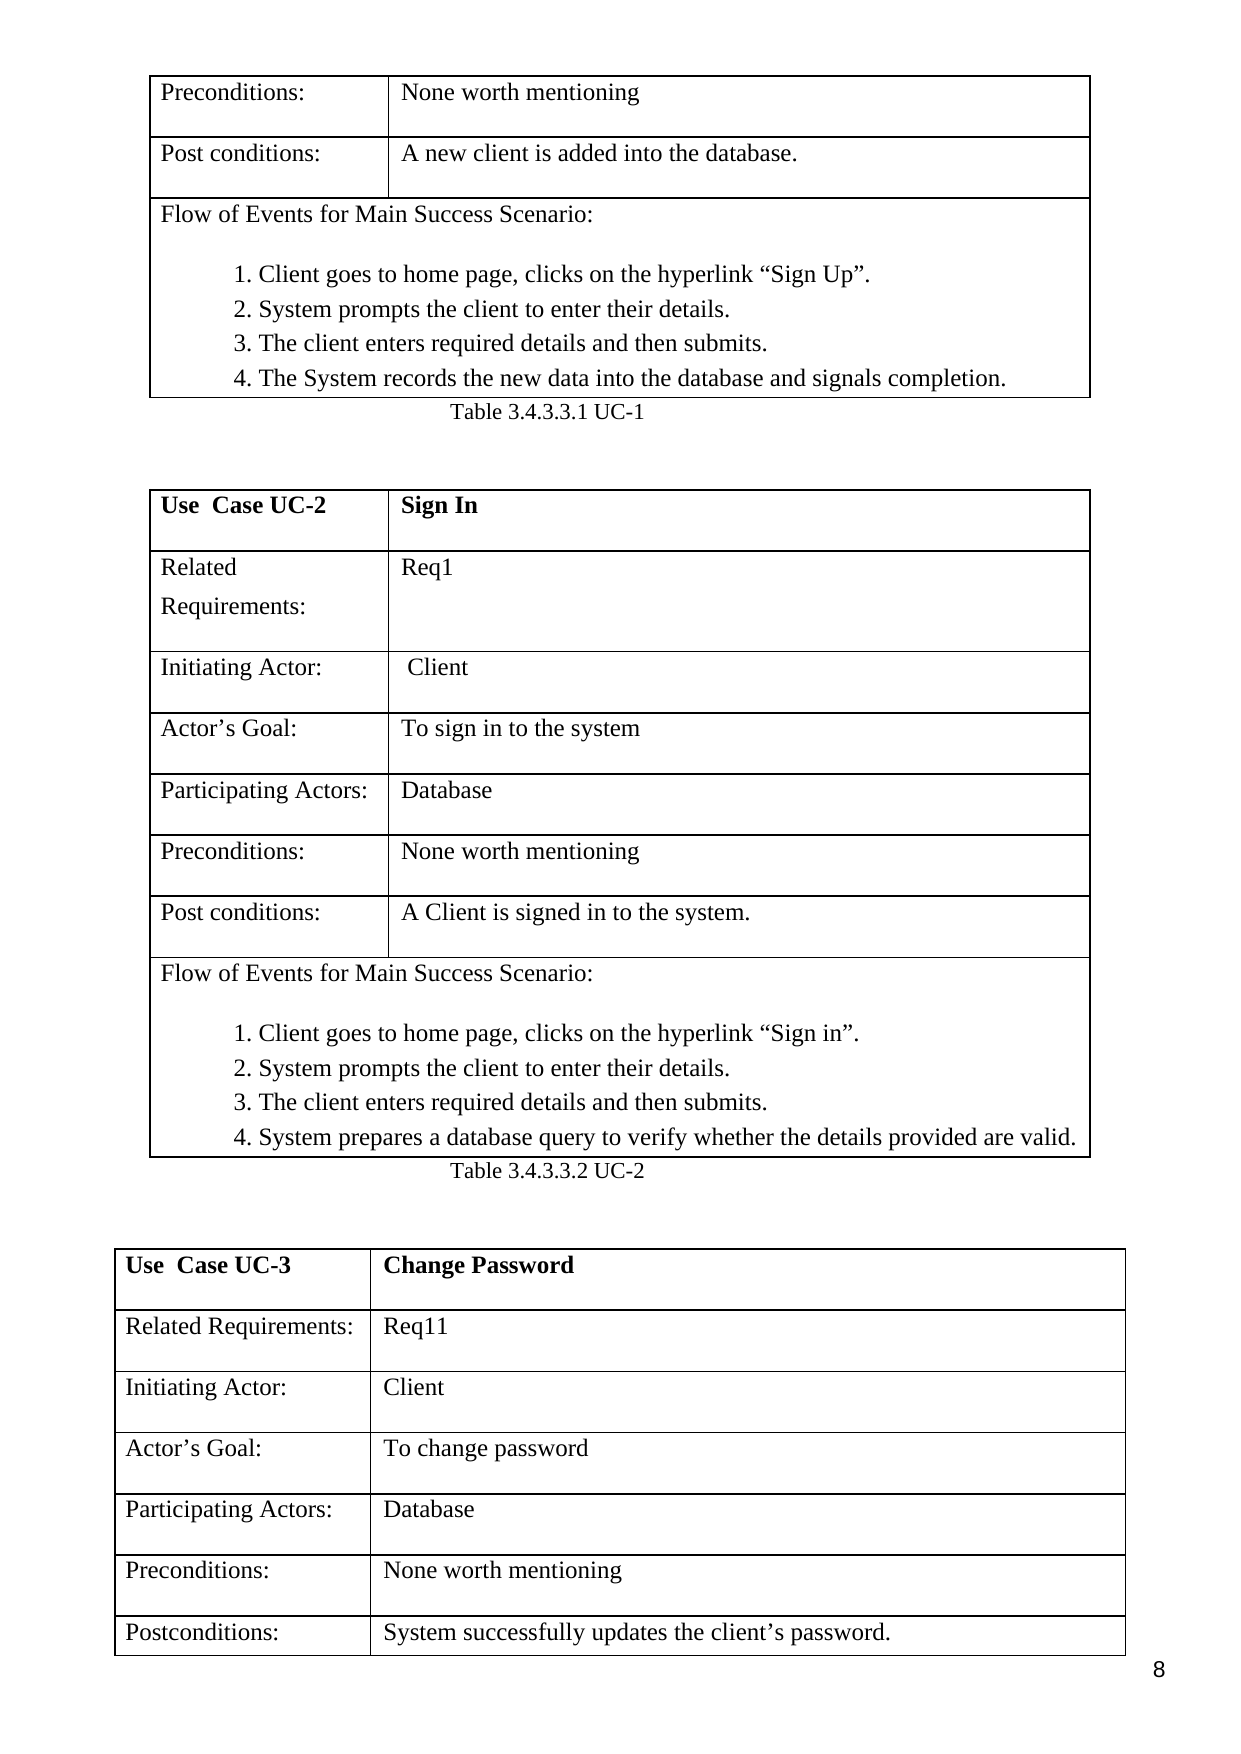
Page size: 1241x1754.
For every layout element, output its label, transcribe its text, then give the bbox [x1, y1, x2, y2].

table_cell Postconditions: [116, 1617, 370, 1655]
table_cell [371, 1617, 1125, 1655]
table_cell Participating Actors: [151, 775, 388, 834]
table_cell Actor’s Goal: [151, 714, 388, 773]
table_cell Actor’s Goal: [116, 1433, 370, 1493]
table_cell Initiating Actor: [151, 652, 388, 712]
table_cell Post conditions: [151, 138, 388, 197]
table_cell Post conditions: [151, 897, 388, 957]
table_cell Preconditions: [116, 1556, 370, 1615]
table_header Change Password [371, 1250, 1125, 1309]
table_cell To sign in to the system [389, 714, 1089, 773]
table_cell Participating Actors: [116, 1495, 370, 1554]
table_cell Flow of Events for Main Success Scenario: 1. Client goes to home page, clicks on the hyperlink “Sign in”. 2. System prompts the client to enter their details. 3. The client enters required details and then submits. 4. System prepares a database query to verify whether the details provided are valid. [151, 958, 1089, 1156]
table_cell Req1 [389, 552, 1089, 651]
table_header Use Case UC-3 [116, 1250, 370, 1309]
table_header Sign In [389, 491, 1089, 550]
table_cell Req11 [371, 1311, 1125, 1371]
table_cell None worth mentioning [371, 1556, 1125, 1615]
table_cell None worth mentioning [389, 77, 1089, 136]
table_cell Preconditions: [151, 836, 388, 895]
table_cell A new client is added into the database. [389, 138, 1089, 197]
table_cell Database [389, 775, 1089, 834]
table_cell None worth mentioning [389, 836, 1089, 895]
table_cell Preconditions: [151, 77, 388, 136]
table_cell To change password [371, 1433, 1125, 1493]
table_cell Client [371, 1372, 1125, 1432]
text Table 3.4.3.3.2 UC-2 [75, 1157, 1165, 1184]
table_cell Database [371, 1495, 1125, 1554]
table_cell A Client is signed in to the system. [389, 897, 1089, 957]
table_cell Related Requirements: [151, 552, 388, 651]
table_header Use Case UC-2 [151, 491, 388, 550]
text Table 3.4.3.3.1 UC-1 [75, 398, 1165, 424]
table_cell Initiating Actor: [116, 1372, 370, 1432]
table_cell Flow of Events for Main Success Scenario: 1. Client goes to home page, clicks on the hyperlink “Sign Up”. 2. System prompts the client to enter their details. 3. The client enters required details and then submits. 4. The System records the new data into the database and signals completion. [151, 199, 1089, 397]
table_cell Client [389, 652, 1089, 712]
table_cell Related Requirements: [116, 1311, 370, 1371]
